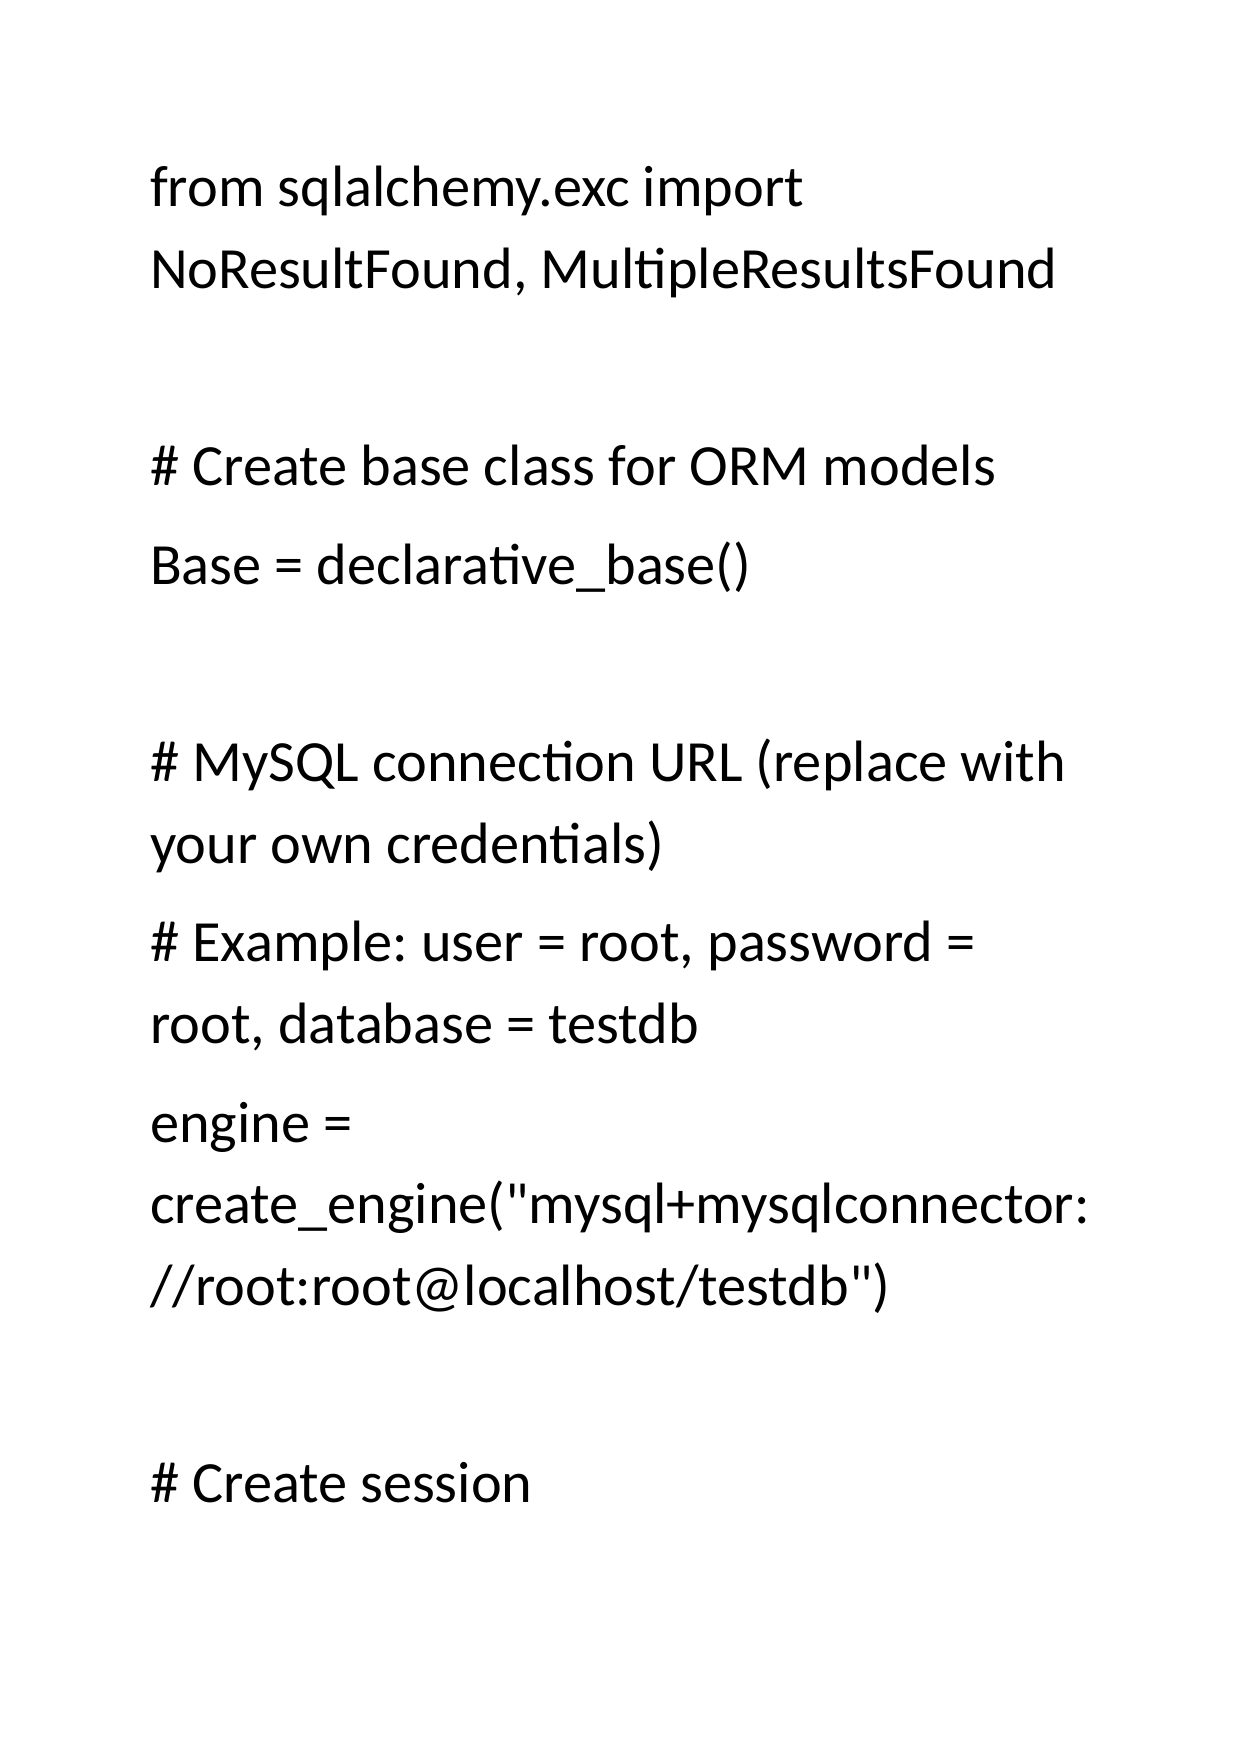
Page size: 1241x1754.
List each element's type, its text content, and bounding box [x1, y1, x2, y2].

text # MySQL connection URL (replace with your own credentials) [150, 724, 1090, 878]
text from sqlalchemy.exc import NoResultFound, MultipleResultsFound [150, 150, 1090, 303]
text engine = create_engine("mysql+mysqlconnector://root:root@localhost/testdb") [150, 1085, 1090, 1320]
text # Example: user = root, password = root, database = testdb [150, 905, 1090, 1058]
text Base = declarative_base() [150, 527, 1090, 599]
text # Create session [150, 1446, 1090, 1517]
text # Create base class for ORM models [150, 429, 1090, 500]
